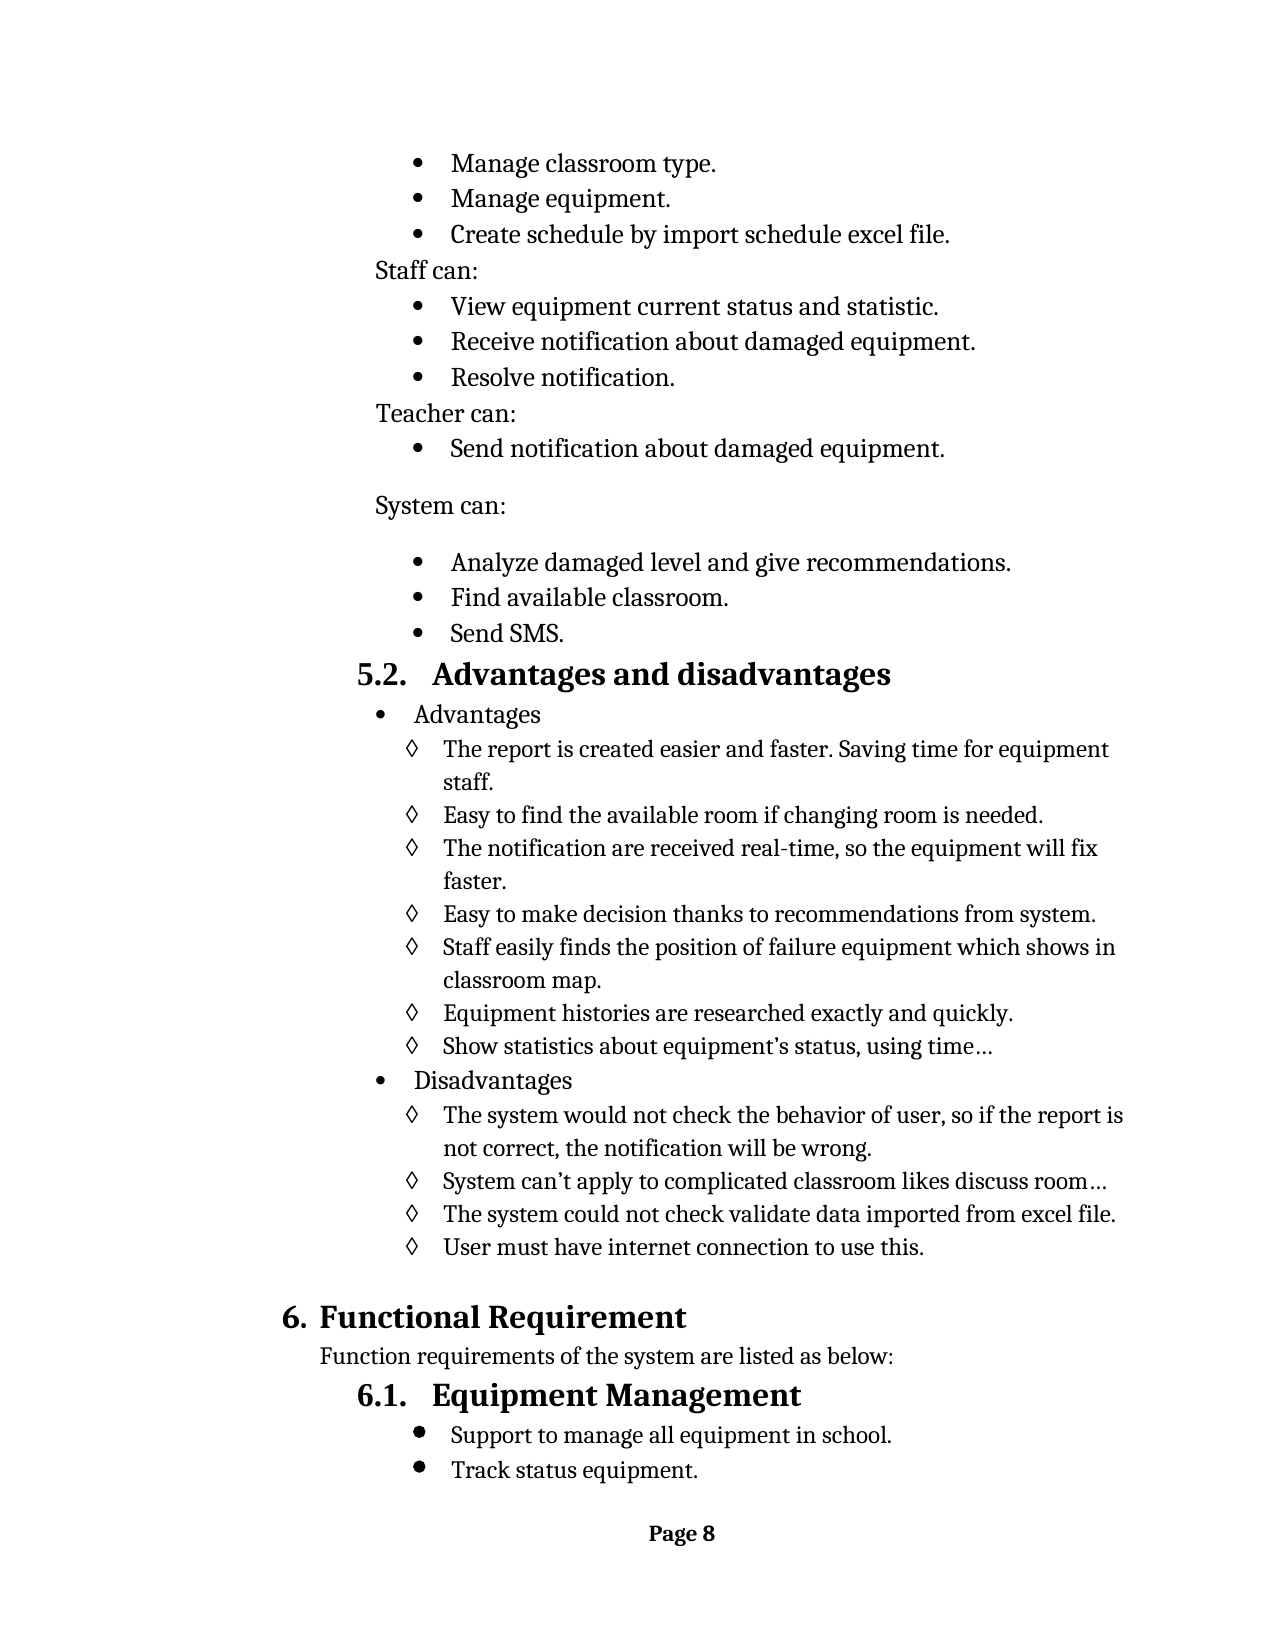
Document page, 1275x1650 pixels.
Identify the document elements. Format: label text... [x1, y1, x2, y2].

list Show statistics about equipment’s status, using time… [406, 1032, 1157, 1061]
list Staff can: [376, 255, 1157, 286]
list Easy to make decision thanks to recommendations from system. [406, 900, 1157, 929]
list Staff easily finds the position of failure equipment which shows in classroom map. [406, 933, 1157, 995]
list The notification are received real-time, so the equipment will fix faster. [406, 834, 1157, 896]
list Functional Requirement [282, 1298, 1157, 1336]
list Track status equipment. [413, 1455, 1157, 1486]
list Find available classroom. [413, 582, 1157, 613]
list Equipment Management [357, 1375, 1157, 1414]
list Analyze damaged level and give recommendations. [413, 547, 1157, 578]
list Teacher can: [376, 398, 1157, 429]
list Function requirements of the system are listed as below: [319, 1342, 1157, 1371]
list View equipment current status and statistic. [413, 291, 1157, 322]
list Equipment histories are researched exactly and quickly. [406, 999, 1157, 1028]
list The system would not check the behavior of user, so if the report is not correct, the notification will be wrong. [406, 1101, 1157, 1163]
text System can: [376, 490, 1157, 521]
list System can’t apply to complicated classroom likes discuss room… [406, 1167, 1157, 1196]
list Advantages and disadvantages [357, 654, 1157, 693]
list Advantages [376, 699, 1157, 730]
list Create schedule by import schedule excel file. [413, 219, 1157, 250]
list Send SMS. [413, 618, 1157, 649]
list Easy to find the available room if changing room is needed. [406, 801, 1157, 830]
list User must have internet connection to use this. [406, 1233, 1157, 1294]
list Disadvantages [376, 1065, 1157, 1096]
list Resolve notification. [413, 362, 1157, 393]
list Send notification about damaged equipment. [413, 433, 1157, 465]
list Support to manage all equipment in school. [413, 1420, 1157, 1451]
list Manage classroom type. [413, 148, 1157, 179]
list The report is created easier and faster. Saving time for equipment staff. [406, 735, 1157, 797]
list Receive notification about damaged equipment. [413, 326, 1157, 357]
list Manage equipment. [413, 183, 1157, 214]
list The system could not check validate data imported from excel file. [406, 1200, 1157, 1229]
